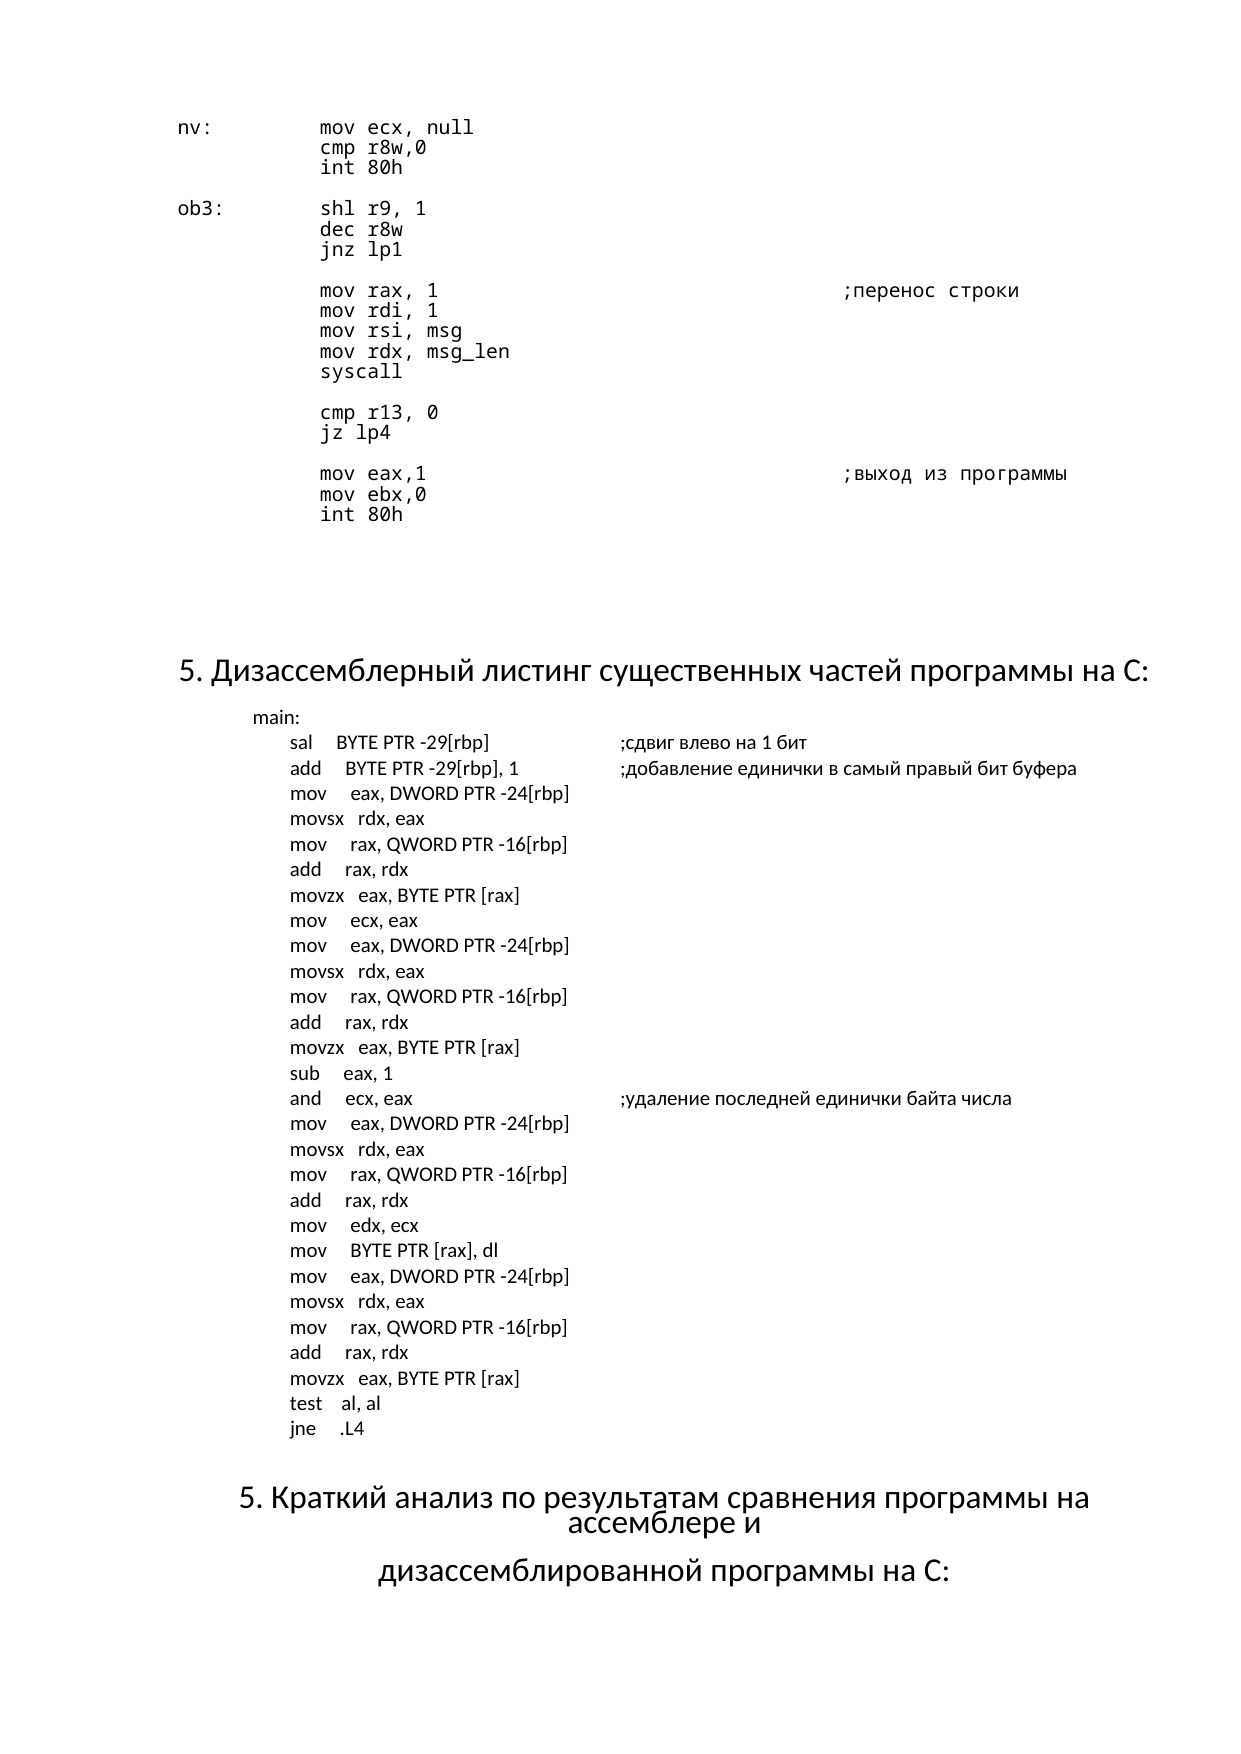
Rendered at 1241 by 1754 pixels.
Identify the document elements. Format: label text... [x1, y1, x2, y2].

list movzx eax, BYTE PTR [rax] [252, 1034, 1152, 1060]
list test al, al [252, 1390, 1152, 1416]
text mov rax, 1 ;перенос строки [177, 281, 1152, 301]
text dec r8w [177, 220, 1152, 240]
text jnz lp1 [177, 240, 1152, 260]
list sal BYTE PTR -29[rbp] ;сдвиг влево на 1 бит [252, 729, 1152, 755]
list add BYTE PTR -29[rbp], 1 ;добавление единички в самый правый бит буфера [252, 755, 1152, 780]
list mov BYTE PTR [rax], dl [252, 1238, 1152, 1263]
text int 80h [177, 505, 1152, 525]
list movsx rdx, eax [252, 806, 1152, 831]
list movzx eax, BYTE PTR [rax] [252, 1365, 1152, 1390]
list mov eax, DWORD PTR -24[rbp] [252, 780, 1152, 806]
text mov rdx, msg_len [177, 342, 1152, 362]
list mov ecx, eax [252, 907, 1152, 933]
text 5. Дизассемблерный листинг существенных частей программы на С: [177, 659, 1152, 687]
list movsx rdx, eax [252, 1136, 1152, 1161]
text 5. Краткий анализ по результатам сравнения программы на ассемблере и [177, 1486, 1152, 1542]
list mov eax, DWORD PTR -24[rbp] [252, 1263, 1152, 1288]
list add rax, rdx [252, 1009, 1152, 1034]
text jz lp4 [177, 423, 1152, 444]
text mov rsi, msg [177, 322, 1152, 342]
list mov rax, QWORD PTR -16[rbp] [252, 1161, 1152, 1187]
list mov rax, QWORD PTR -16[rbp] [252, 831, 1152, 856]
list movsx rdx, eax [252, 958, 1152, 983]
list mov eax, DWORD PTR -24[rbp] [252, 933, 1152, 958]
list main: [252, 704, 1152, 729]
text mov eax,1 ;выход из программы [177, 464, 1152, 485]
text nv: mov ecx, null [177, 118, 1152, 138]
text int 80h [177, 158, 1152, 179]
list mov rax, QWORD PTR -16[rbp] [252, 983, 1152, 1009]
list movsx rdx, eax [252, 1288, 1152, 1314]
text mov ebx,0 [177, 485, 1152, 505]
list jne .L4 [252, 1416, 1152, 1441]
list mov eax, DWORD PTR -24[rbp] [252, 1111, 1152, 1136]
text syscall [177, 362, 1152, 382]
list sub eax, 1 [252, 1060, 1152, 1085]
text ob3: shl r9, 1 [177, 200, 1152, 220]
text cmp r13, 0 [177, 403, 1152, 423]
list add rax, rdx [252, 1187, 1152, 1212]
list add rax, rdx [252, 1339, 1152, 1365]
list mov edx, ecx [252, 1212, 1152, 1238]
text дизассемблированной программы на С: [177, 1558, 1152, 1587]
list mov rax, QWORD PTR -16[rbp] [252, 1314, 1152, 1339]
list and ecx, eax ;удаление последней единички байта числа [252, 1085, 1152, 1111]
text mov rdi, 1 [177, 301, 1152, 322]
text cmp r8w,0 [177, 138, 1152, 158]
list add rax, rdx [252, 856, 1152, 882]
list movzx eax, BYTE PTR [rax] [252, 882, 1152, 907]
